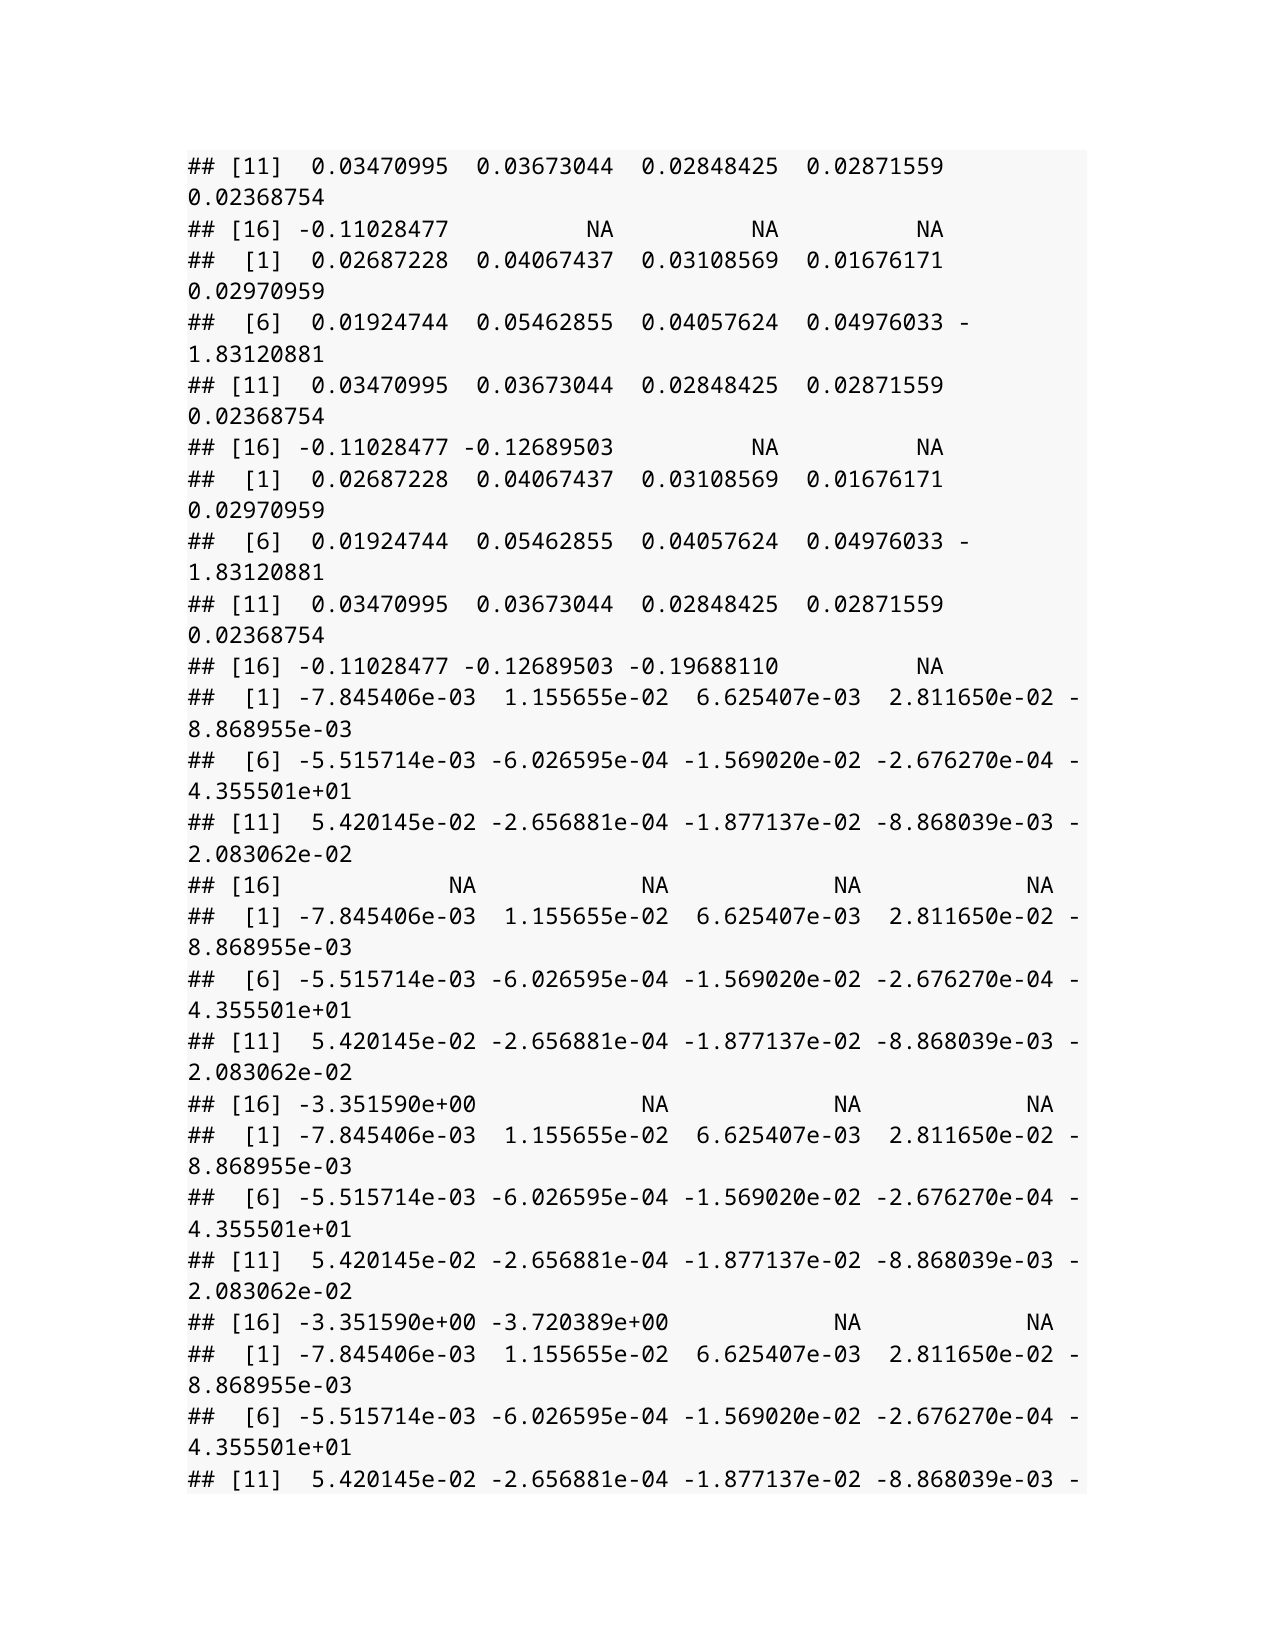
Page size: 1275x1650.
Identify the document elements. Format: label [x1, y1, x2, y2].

text [187, 150, 1087, 1494]
